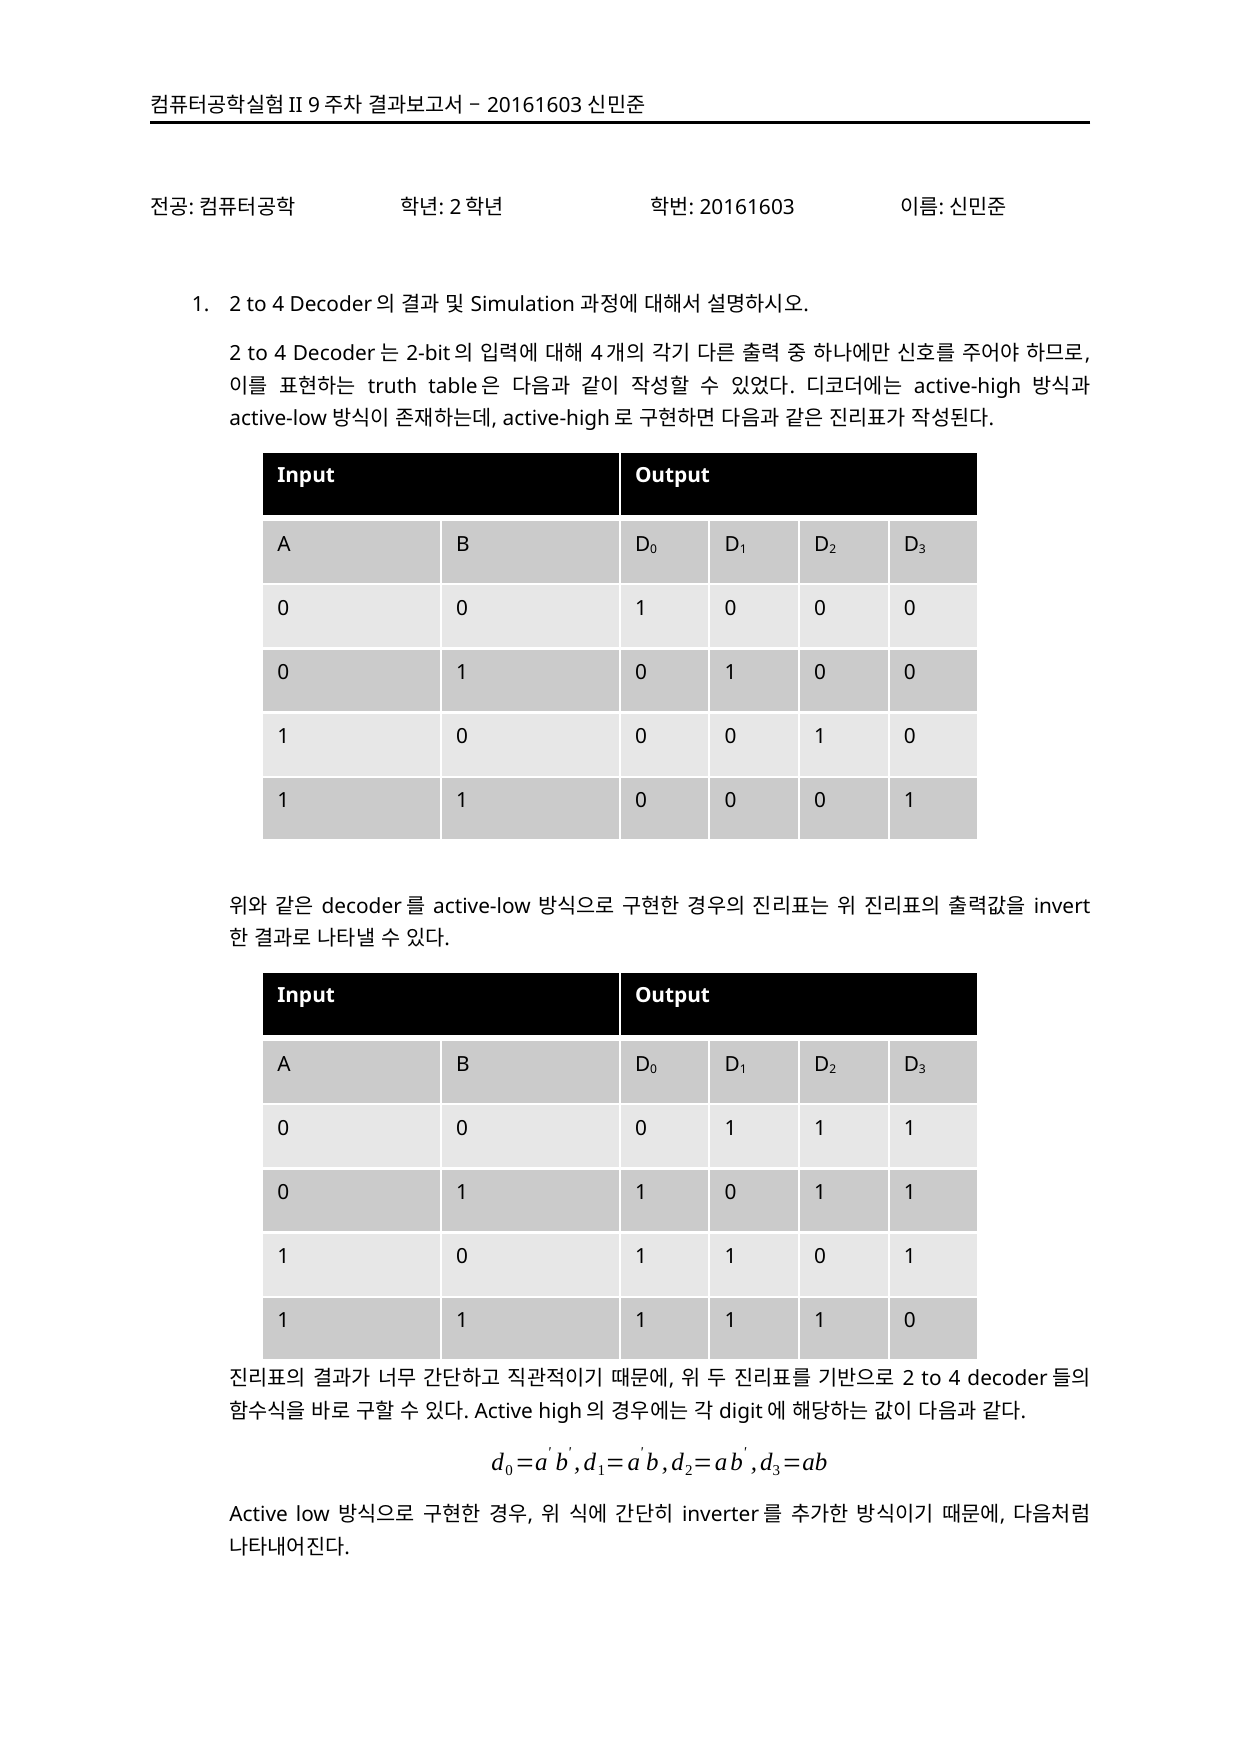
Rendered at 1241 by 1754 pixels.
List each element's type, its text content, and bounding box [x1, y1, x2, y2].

table_cell D0 [621, 1041, 708, 1103]
table_cell 1 [800, 1105, 888, 1167]
table_cell 0 [621, 650, 708, 711]
table_cell 0 [621, 1105, 708, 1167]
table_cell A [263, 521, 440, 583]
table_cell 0 [442, 585, 619, 647]
table_cell 1 [621, 1298, 708, 1359]
table_cell 1 [800, 1170, 888, 1231]
table_cell 1 [263, 778, 440, 839]
table_cell 0 [263, 1105, 440, 1167]
table_cell B [442, 1041, 619, 1103]
list 2 to 4 Decoder는 2-bit의 입력에 대해 4개의 각기 다른 출력 중 하나에만 신호를 주어야 하므로, 이를 표현하는 truth table은 다음과 같이 작성할 수 있었다. 디코더에는 active-high 방식과 active-low 방식이 존재하는데, active-high로 구현하면 다음과 같은 진리표가 작성된다. [229, 336, 1090, 432]
table_cell 0 [710, 585, 798, 647]
table_cell 0 [890, 1298, 977, 1359]
table_cell 1 [442, 1298, 619, 1359]
table_cell 0 [263, 1170, 440, 1231]
table_cell D1 [710, 521, 798, 583]
table_cell 1 [890, 1105, 977, 1167]
table_cell 1 [442, 650, 619, 711]
table_cell 1 [263, 1234, 440, 1296]
table_cell 1 [890, 1234, 977, 1296]
table_cell D0 [621, 521, 708, 583]
list Active low 방식으로 구현한 경우, 위 식에 간단히 inverter를 추가한 방식이기 때문에, 다음처럼 나타내어진다. [229, 1497, 1090, 1561]
table_header Input [263, 453, 619, 515]
table_cell 0 [890, 714, 977, 776]
table_cell 1 [800, 1298, 888, 1359]
table_cell 1 [621, 1234, 708, 1296]
table_cell 1 [710, 650, 798, 711]
table_cell D2 [800, 521, 888, 583]
table_cell 1 [621, 585, 708, 647]
table_cell 1 [621, 1170, 708, 1231]
table_cell 1 [710, 1234, 798, 1296]
table_header Input [263, 973, 619, 1035]
list 위와 같은 decoder를 active-low 방식으로 구현한 경우의 진리표는 위 진리표의 출력값을 invert한 결과로 나타낼 수 있다. [229, 889, 1090, 952]
table_cell 0 [442, 1234, 619, 1296]
table_cell 0 [890, 650, 977, 711]
table_cell 1 [263, 714, 440, 776]
table_cell D3 [890, 521, 977, 583]
table_cell 0 [710, 1170, 798, 1231]
table_cell 0 [800, 1234, 888, 1296]
table_cell B [442, 521, 619, 583]
table_cell 0 [710, 778, 798, 839]
table_cell 1 [890, 1170, 977, 1231]
table_header Output [621, 453, 977, 515]
table_cell 0 [800, 778, 888, 839]
table_cell 1 [710, 1298, 798, 1359]
table_cell D1 [710, 1041, 798, 1103]
table_cell 1 [890, 778, 977, 839]
table_cell 0 [621, 714, 708, 776]
text 전공: 컴퓨터공학 학년: 2학년 학번: 20161603 이름: 신민준 [150, 190, 1090, 221]
table_cell 0 [442, 1105, 619, 1167]
table_cell 0 [800, 650, 888, 711]
table_cell A [263, 1041, 440, 1103]
table_cell 1 [442, 778, 619, 839]
list 2 to 4 Decoder의 결과 및 Simulation 과정에 대해서 설명하시오. [192, 287, 1090, 317]
list 진리표의 결과가 너무 간단하고 직관적이기 때문에, 위 두 진리표를 기반으로 2 to 4 decoder들의 함수식을 바로 구할 수 있다. Active high의 경우에는 각 digit에 해당하는 값이 다음과 같다. [229, 1362, 1090, 1425]
table_cell 1 [710, 1105, 798, 1167]
table_cell D2 [800, 1041, 888, 1103]
table_cell 1 [442, 1170, 619, 1231]
table_cell 0 [621, 778, 708, 839]
table_cell 0 [263, 650, 440, 711]
table_cell 0 [710, 714, 798, 776]
table_cell 0 [442, 714, 619, 776]
table_cell 0 [890, 585, 977, 647]
table_cell D3 [890, 1041, 977, 1103]
table_header Output [621, 973, 977, 1035]
table_cell 1 [800, 714, 888, 776]
table_cell 0 [263, 585, 440, 647]
table_cell 1 [263, 1298, 440, 1359]
table_cell 0 [800, 585, 888, 647]
